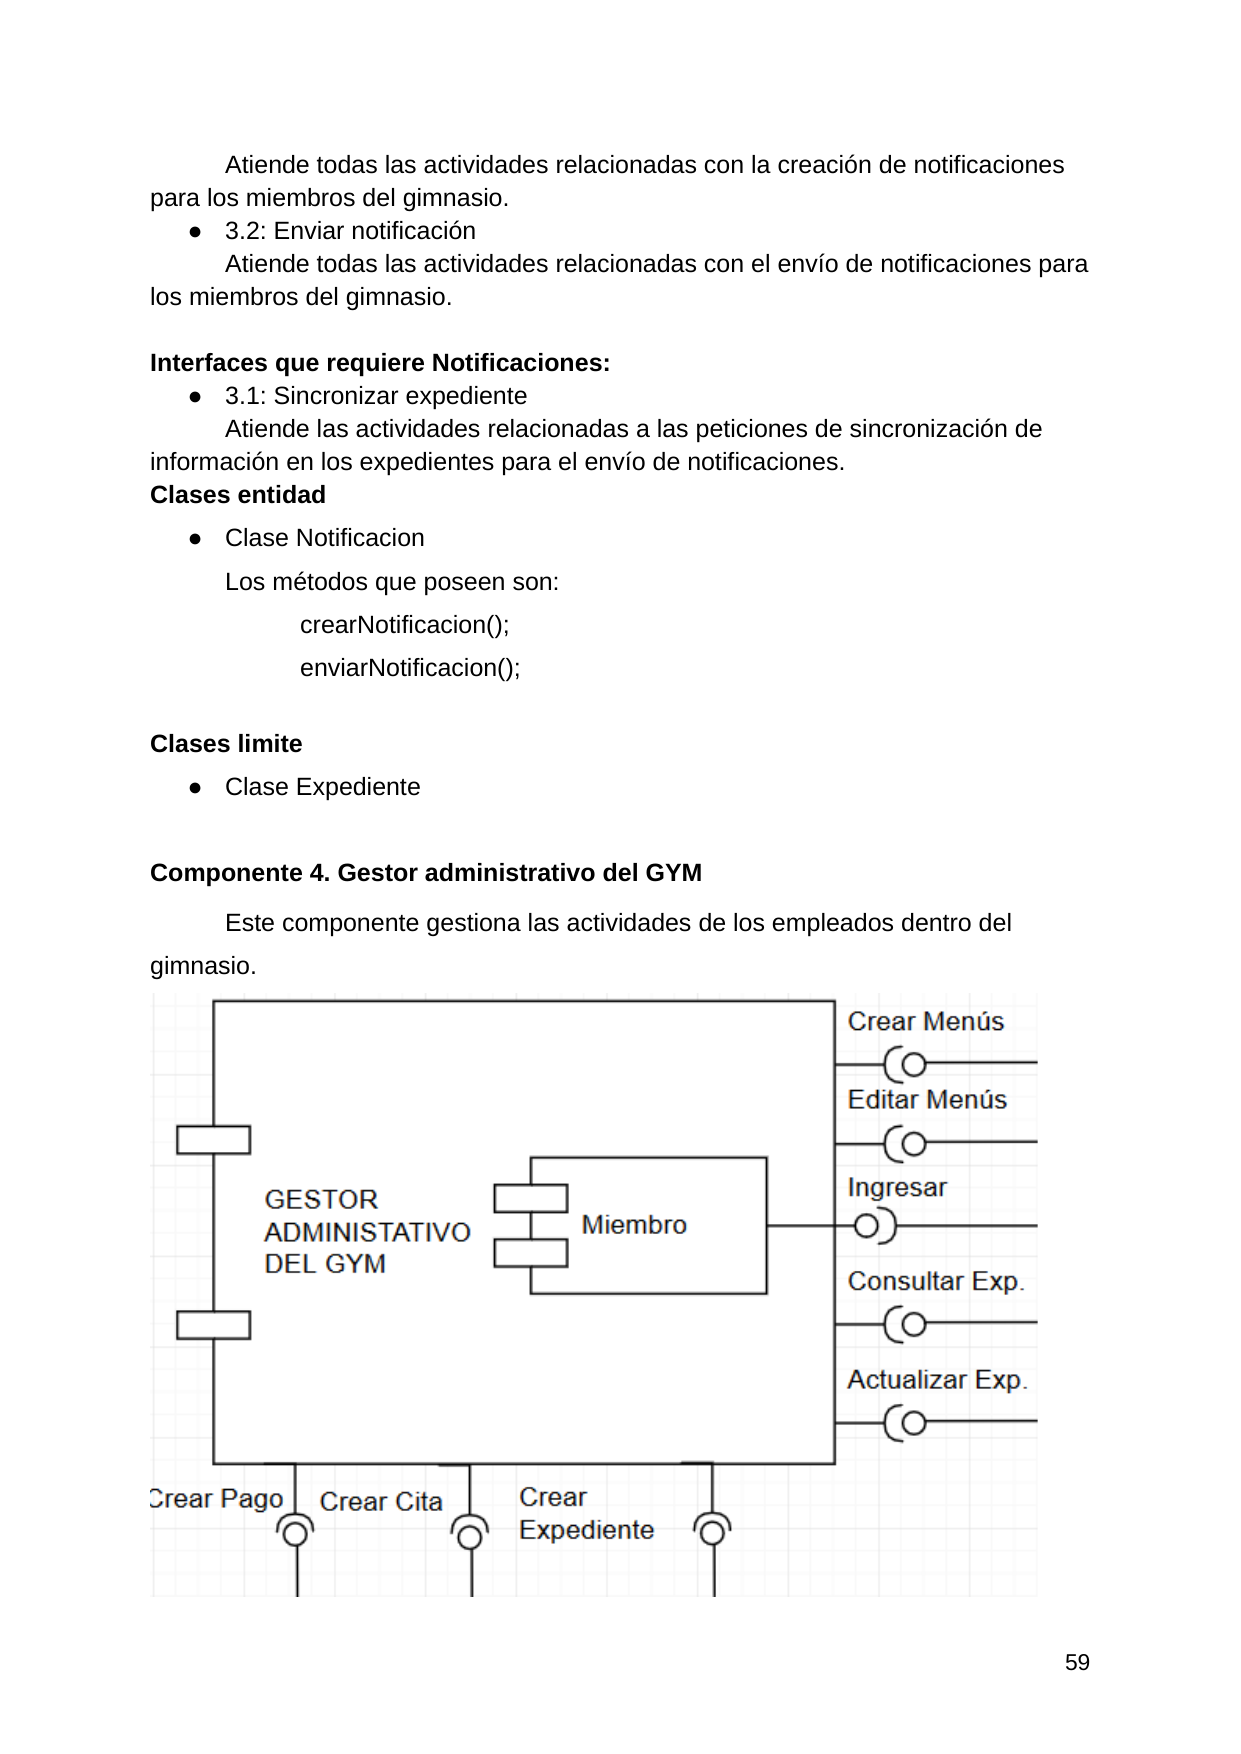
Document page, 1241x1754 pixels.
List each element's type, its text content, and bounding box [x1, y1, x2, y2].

picture [150, 993, 1038, 1597]
list Clase Expediente [187, 772, 1090, 801]
list 3.1: Sincronizar expediente [187, 381, 1090, 410]
text Atiende todas las actividades relacionadas con la creación de notificaciones para los miembros del gimnasio. [150, 150, 1090, 212]
list Clase Notificacion [187, 523, 1090, 552]
text crearNotificacion(); enviarNotificacion(); [225, 609, 1090, 681]
text Atiende las actividades relacionadas a las peticiones de sincronización de información en los expedientes para el envío de notificaciones. [150, 414, 1090, 476]
text Componente 4. Gestor administrativo del GYM [150, 858, 1090, 887]
text Clases entidad [150, 480, 1090, 509]
text Atiende todas las actividades relacionadas con el envío de notificaciones para los miembros del gimnasio. [150, 249, 1090, 311]
text Clases limite [150, 729, 1090, 758]
text Los métodos que poseen son: [150, 566, 1090, 595]
list 3.2: Enviar notificación [187, 216, 1090, 245]
text Este componente gestiona las actividades de los empleados dentro del gimnasio. [150, 908, 1090, 980]
text Interfaces que requiere Notificaciones: [150, 348, 1090, 377]
